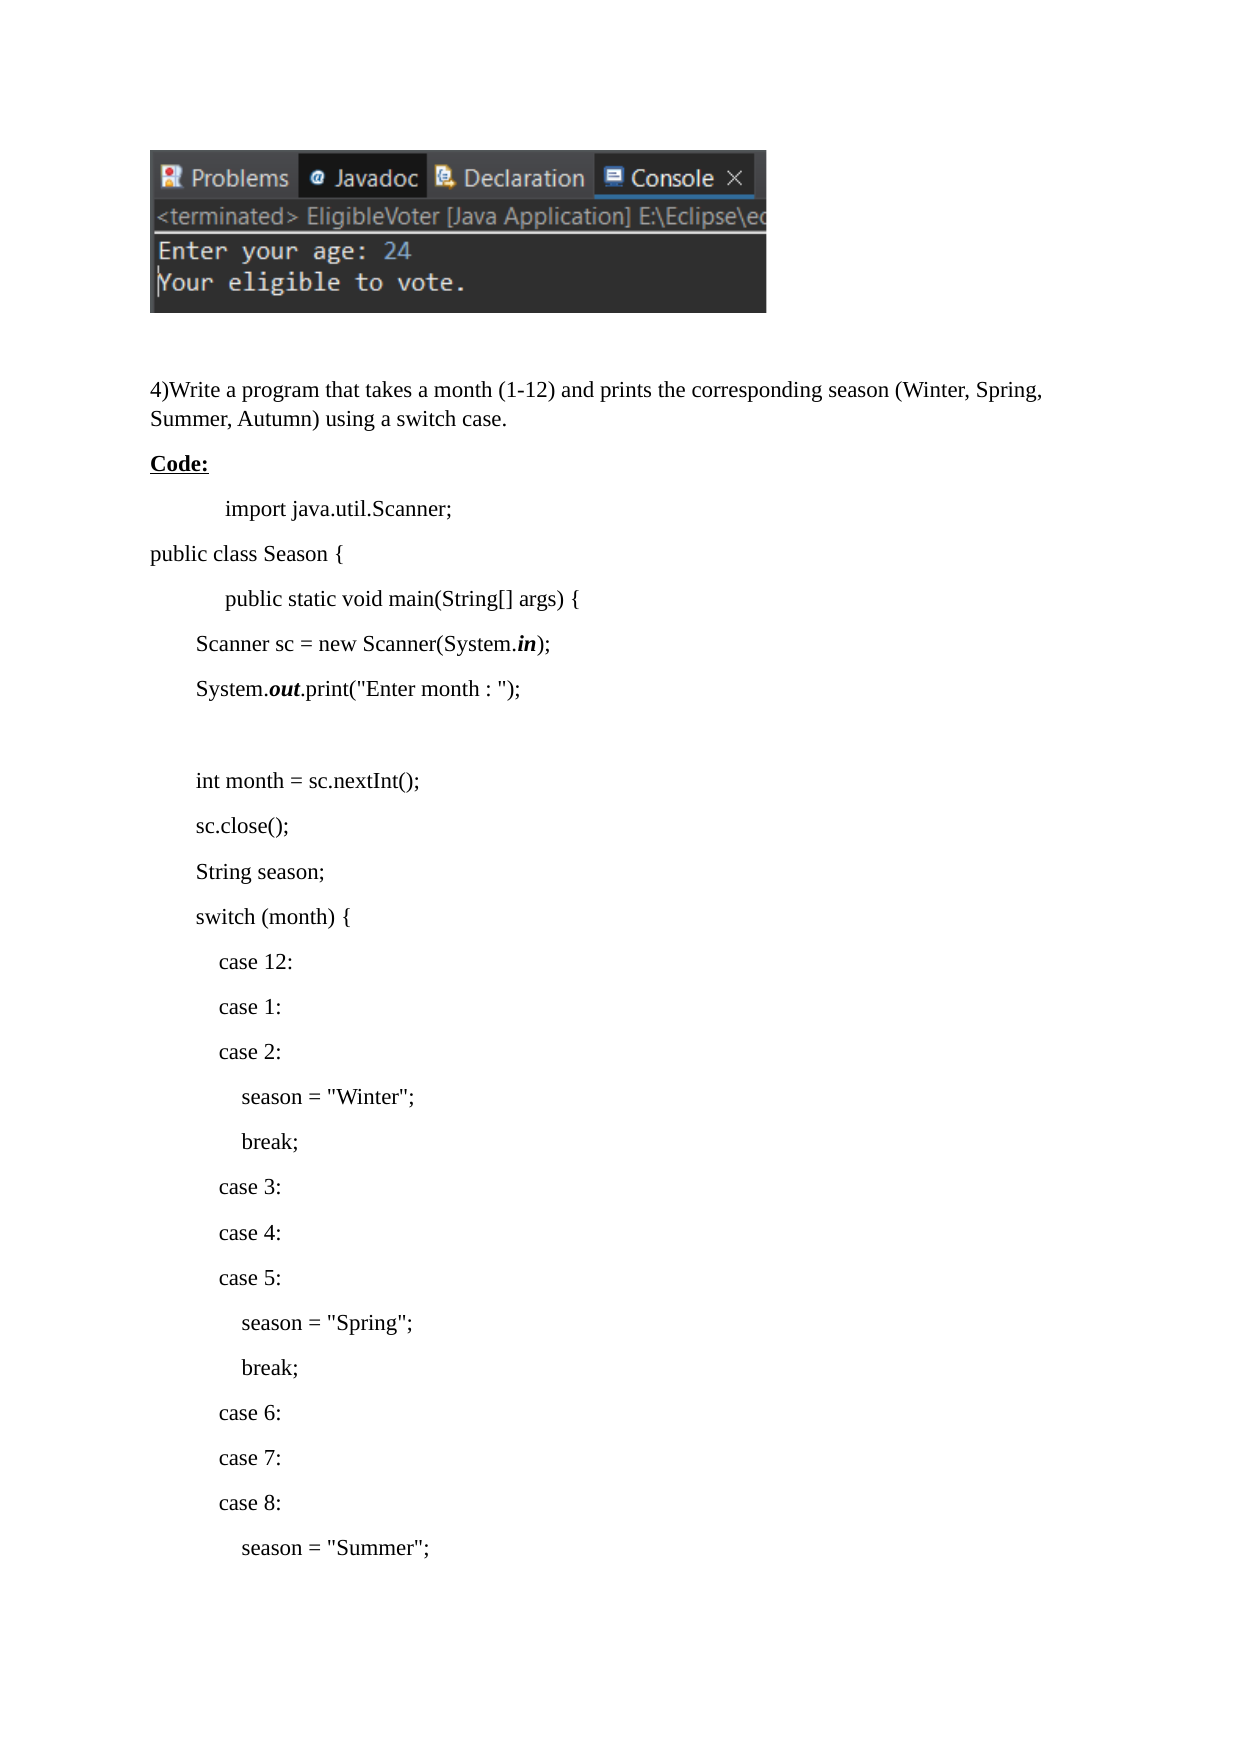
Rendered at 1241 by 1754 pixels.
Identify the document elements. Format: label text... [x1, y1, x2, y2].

text break; [150, 1128, 1090, 1155]
text sc.close(); [150, 813, 1090, 839]
text case 2: [150, 1038, 1090, 1064]
text season = "Summer"; [150, 1534, 1090, 1561]
text System.out.print("Enter month : "); [150, 676, 1090, 702]
text case 7: [150, 1444, 1090, 1470]
text case 4: [150, 1218, 1090, 1245]
text switch (month) { [150, 903, 1090, 929]
text public static void main(String[] args) { [150, 585, 1090, 612]
text season = "Winter"; [150, 1083, 1090, 1109]
text case 1: [150, 993, 1090, 1019]
text 4)Write a program that takes a month (1-12) and prints the corresponding season (Winter, Spring, Summer, Autumn) using a switch case. [150, 376, 1090, 431]
text public class Season { [150, 540, 1090, 567]
text import java.util.Scanner; [150, 495, 1090, 521]
text case 3: [150, 1173, 1090, 1200]
text case 5: [150, 1264, 1090, 1290]
text break; [150, 1354, 1090, 1380]
text String season; [150, 858, 1090, 884]
text case 12: [150, 948, 1090, 974]
text case 6: [150, 1399, 1090, 1425]
text case 8: [150, 1489, 1090, 1516]
text season = "Spring"; [150, 1309, 1090, 1335]
text Code: [150, 450, 1090, 476]
picture [150, 150, 767, 313]
text int month = sc.nextInt(); [150, 767, 1090, 794]
text Scanner sc = new Scanner(System.in); [150, 630, 1090, 657]
